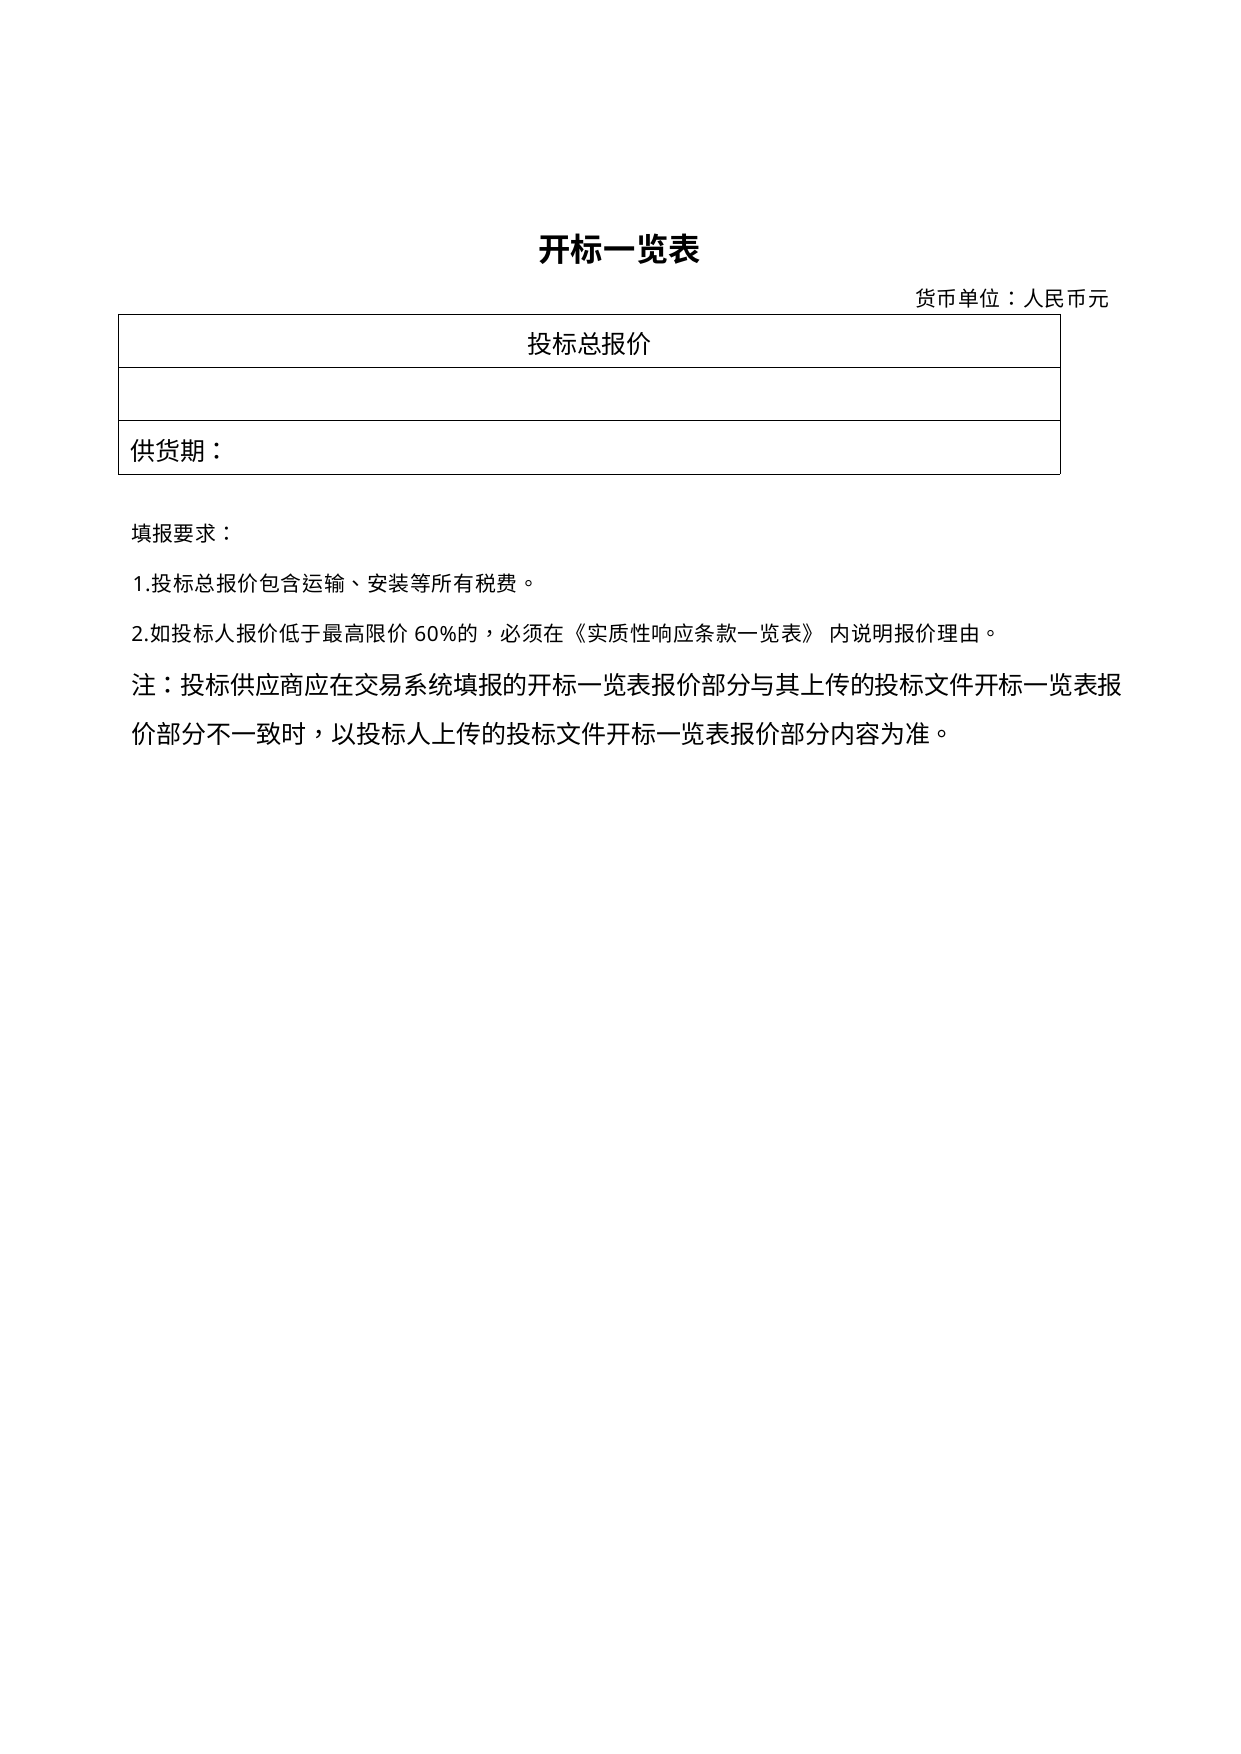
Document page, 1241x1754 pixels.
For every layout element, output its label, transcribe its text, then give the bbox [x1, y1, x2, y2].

text 注：投标供应商应在交易系统填报的开标一览表报价部分与其上传的投标文件开标一览表报 价部分不一致时，以投标人上传的投标文件开标一览表报价部分内容为准。 [131, 668, 1124, 751]
text 2.如投标人报价低于最高限价 60%的，必须在《实质性响应条款一览表》 内说明报价理由。 [131, 620, 1167, 646]
text 货币单位：人民币元 [915, 284, 1167, 311]
table_cell [119, 368, 1060, 420]
table_header 投标总报价 [119, 315, 1060, 367]
table_cell 供货期： [119, 421, 1060, 474]
text 1.投标总报价包含运输、安装等所有税费。 [132, 570, 1167, 597]
text 开标一览表 [538, 228, 1167, 270]
text 填报要求： [131, 520, 1167, 547]
